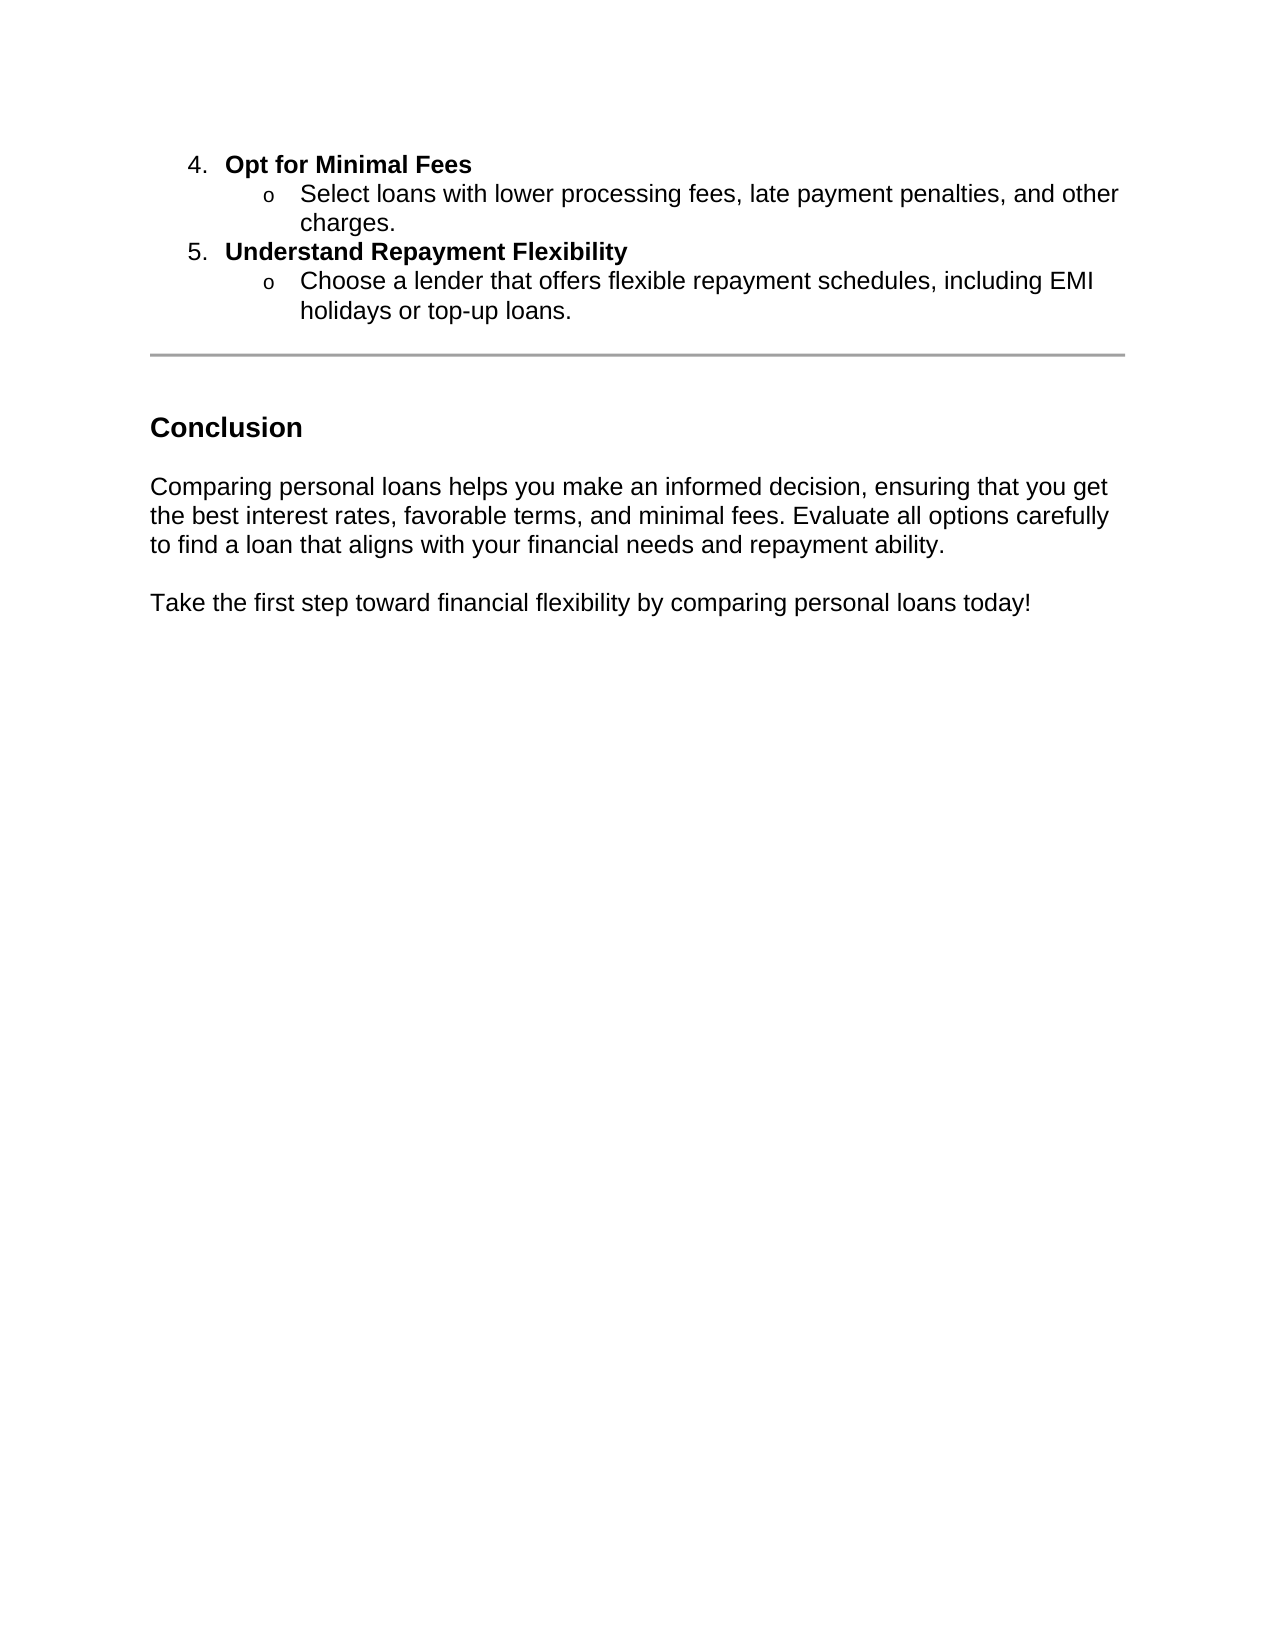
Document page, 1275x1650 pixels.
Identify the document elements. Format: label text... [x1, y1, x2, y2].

list Opt for Minimal Fees [187, 150, 1125, 179]
list Select loans with lower processing fees, late payment penalties, and other charges. [262, 179, 1125, 237]
text Comparing personal loans helps you make an informed decision, ensuring that you get the best interest rates, favorable terms, and minimal fees. Evaluate all options carefully to find a loan that aligns with your financial needs and repayment ability. [150, 472, 1125, 558]
list Understand Repayment Flexibility [187, 237, 1125, 266]
text Conclusion [150, 411, 1125, 443]
text Take the first step toward financial flexibility by comparing personal loans today! [150, 588, 1125, 616]
list Choose a lender that offers flexible repayment schedules, including EMI holidays or top-up loans. [262, 266, 1125, 324]
